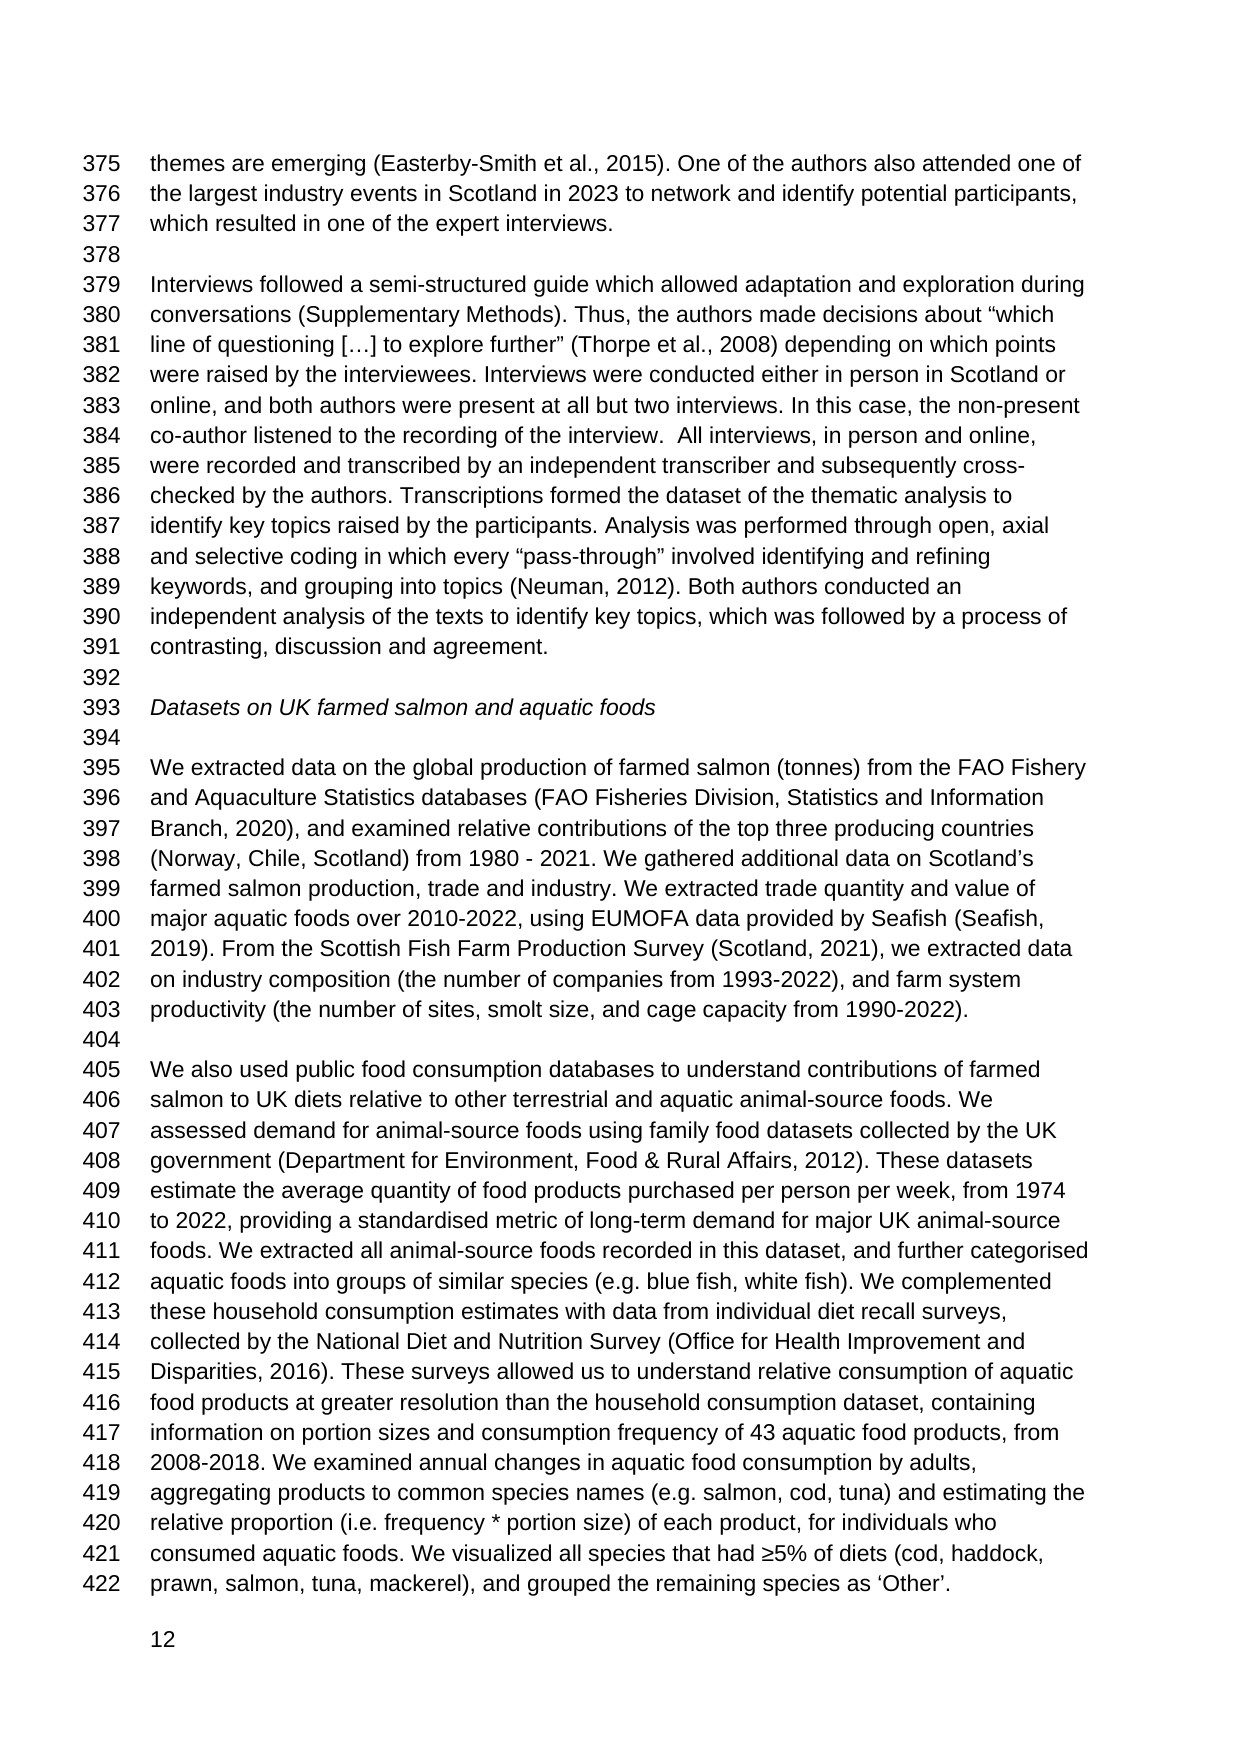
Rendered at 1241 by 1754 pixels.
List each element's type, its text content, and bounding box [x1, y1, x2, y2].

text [150, 150, 1090, 237]
text Interviews followed a semi-structured guide which allowed adaptation and exploration during conversations (Supplementary Methods). Thus, the authors made decisions about “which line of questioning […] to explore further” (Thorpe et al., 2008) depending on which points were raised by the interviewees. Interviews were conducted either in person in Scotland or online, and both authors were present at all but two interviews. In this case, the non-present co-author listened to the recording of the interview. All interviews, in person and online, were recorded and transcribed by an independent transcriber and subsequently cross-checked by the authors. Transcriptions formed the dataset of the thematic analysis to identify key topics raised by the participants. Analysis was performed through open, axial and selective coding in which every “pass-through” involved identifying and refining keywords, and grouping into topics (Neuman, 2012). Both authors conducted an independent analysis of the texts to identify key topics, which was followed by a process of contrasting, discussion and agreement. [150, 271, 1090, 660]
text We also used public food consumption databases to understand contributions of farmed salmon to UK diets relative to other terrestrial and aquatic animal-source foods. We assessed demand for animal-source foods using family food datasets collected by the UK government (Department for Environment, Food & Rural Affairs, 2012). These datasets estimate the average quantity of food products purchased per person per week, from 1974 to 2022, providing a standardised metric of long-term demand for major UK animal-source foods. We extracted all animal-source foods recorded in this dataset, and further categorised aquatic foods into groups of similar species (e.g. blue fish, white fish). We complemented these household consumption estimates with data from individual diet recall surveys, collected by the National Diet and Nutrition Survey (Office for Health Improvement and Disparities, 2016). These surveys allowed us to understand relative consumption of aquatic food products at greater resolution than the household consumption dataset, containing information on portion sizes and consumption frequency of 43 aquatic food products, from 2008-2018. We examined annual changes in aquatic food consumption by adults, aggregating products to common species names (e.g. salmon, cod, tuna) and estimating the relative proportion (i.e. frequency * portion size) of each product, for individuals who consumed aquatic foods. We visualized all species that had ≥5% of diets (cod, haddock, prawn, salmon, tuna, mackerel), and grouped the remaining species as ‘Other’. [150, 1056, 1090, 1596]
text We extracted data on the global production of farmed salmon (tonnes) from the FAO Fishery and Aquaculture Statistics databases (FAO Fisheries Division, Statistics and Information Branch, 2020), and examined relative contributions of the top three producing countries (Norway, Chile, Scotland) from 1980 - 2021. We gathered additional data on Scotland’s farmed salmon production, trade and industry. We extracted trade quantity and value of major aquatic foods over 2010-2022, using EUMOFA data provided by Seafish (Seafish, 2019). From the Scottish Fish Farm Production Survey (Scotland, 2021), we extracted data on industry composition (the number of companies from 1993-2022), and farm system productivity (the number of sites, smolt size, and cage capacity from 1990-2022). [150, 754, 1090, 1022]
text Datasets on UK farmed salmon and aquatic foods [150, 694, 1090, 720]
